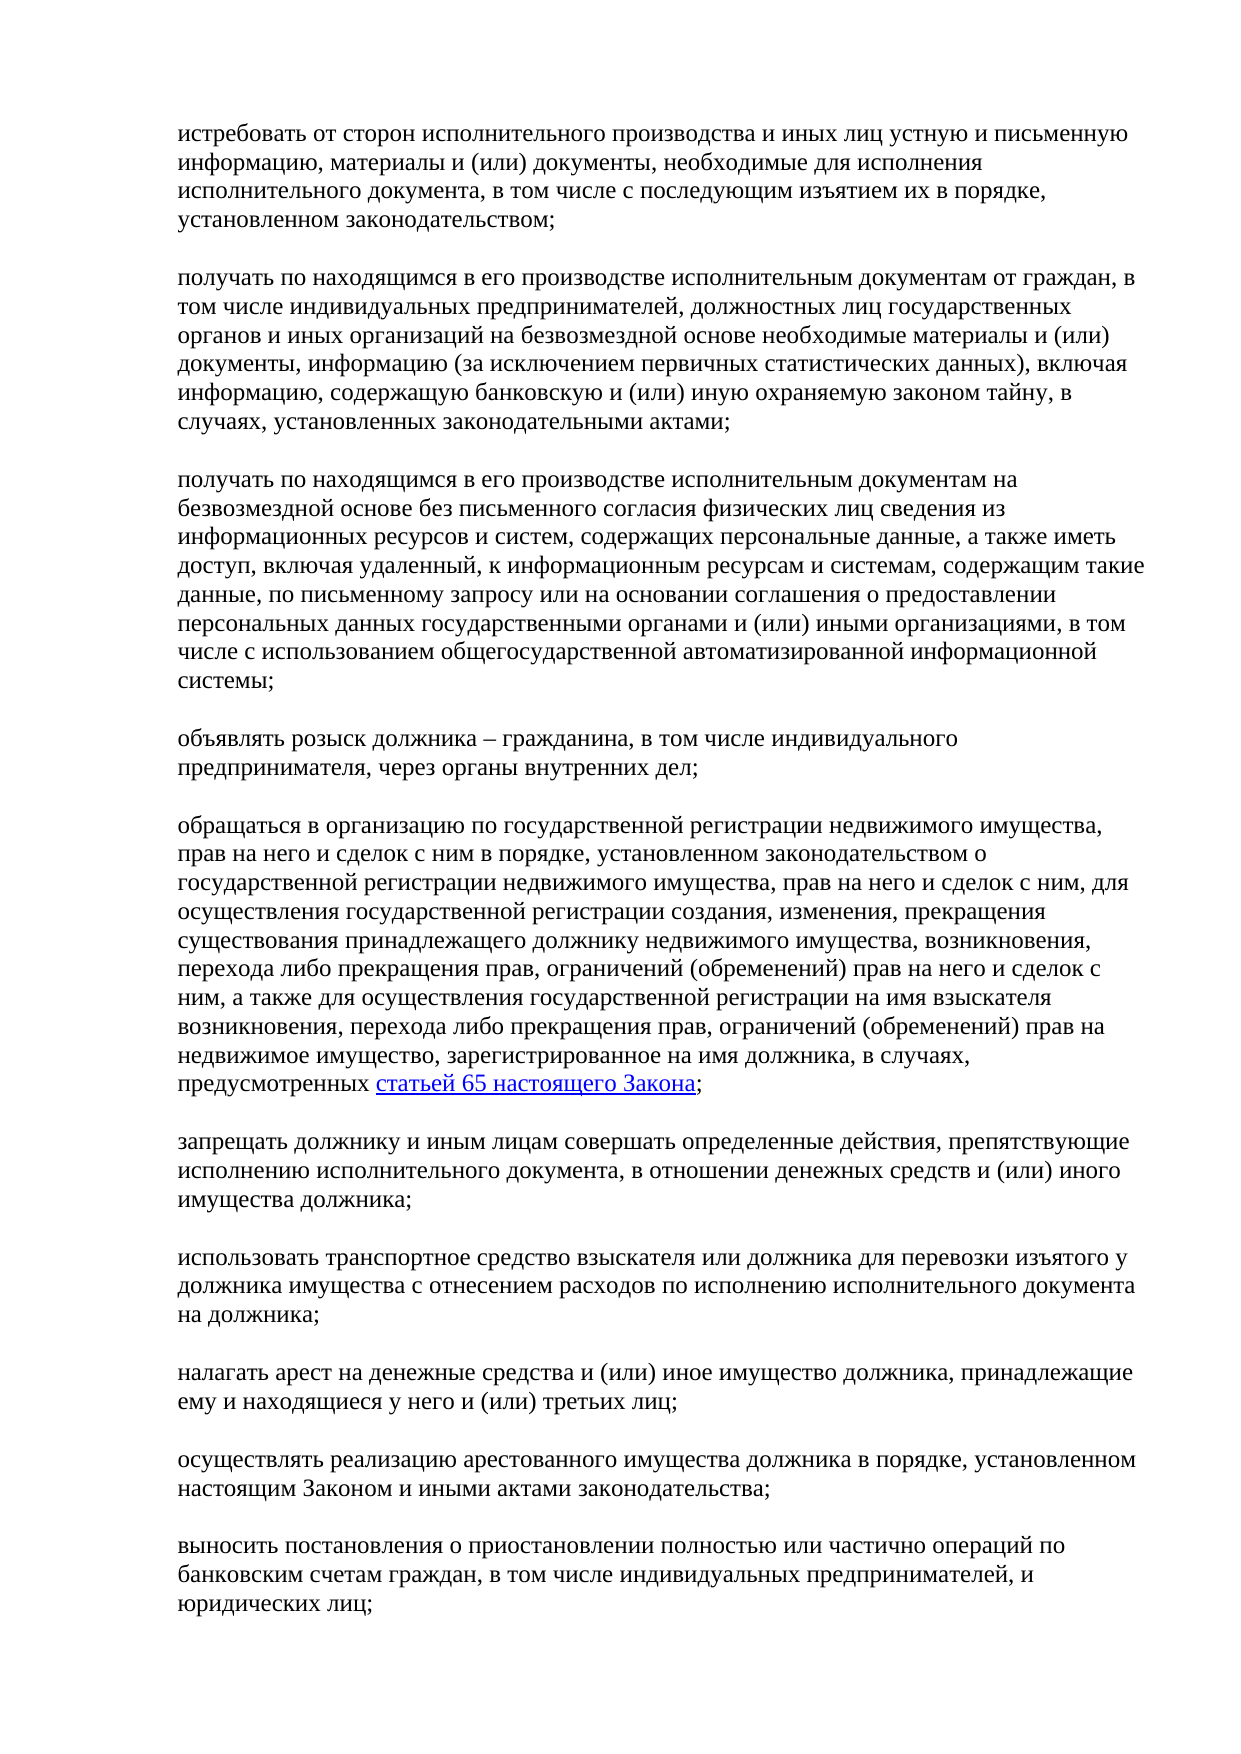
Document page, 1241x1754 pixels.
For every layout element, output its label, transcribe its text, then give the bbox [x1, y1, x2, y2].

text обращаться в организацию по государственной регистрации недвижимого имущества, прав на него и сделок с ним в порядке, установленном законодательством о государственной регистрации недвижимого имущества, прав на него и сделок с ним, для осуществления государственной регистрации создания, изменения, прекращения существования принадлежащего должнику недвижимого имущества, возникновения, перехода либо прекращения прав, ограничений (обременений) прав на него и сделок с ним, а также для осуществления государственной регистрации на имя взыскателя возникновения, перехода либо прекращения прав, ограничений (обременений) прав на недвижимое имущество, зарегистрированное на имя должника, в случаях, предусмотренных статьей 65 настоящего Закона; [177, 810, 1152, 1097]
text получать по находящимся в его производстве исполнительным документам от граждан, в том числе индивидуальных предпринимателей, должностных лиц государственных органов и иных организаций на безвозмездной основе необходимые материалы и (или) документы, информацию (за исключением первичных статистических данных), включая информацию, содержащую банковскую и (или) иную охраняемую законом тайну, в случаях, установленных законодательными актами; [177, 262, 1152, 435]
text получать по находящимся в его производстве исполнительным документам на безвозмездной основе без письменного согласия физических лиц сведения из информационных ресурсов и систем, содержащих персональные данные, а также иметь доступ, включая удаленный, к информационным ресурсам и системам, содержащим такие данные, по письменному запросу или на основании соглашения о предоставлении персональных данных государственными органами и (или) иными организациями, в том числе с использованием общегосударственной автоматизированной информационной системы; [177, 464, 1152, 694]
text использовать транспортное средство взыскателя или должника для перевозки изъятого у должника имущества с отнесением расходов по исполнению исполнительного документа на должника; [177, 1242, 1152, 1328]
text выносить постановления о приостановлении полностью или частично операций по банковским счетам граждан, в том числе индивидуальных предпринимателей, и юридических лиц; [177, 1531, 1152, 1617]
text налагать арест на денежные средства и (или) иное имущество должника, принадлежащие ему и находящиеся у него и (или) третьих лиц; [177, 1357, 1152, 1415]
text запрещать должнику и иным лицам совершать определенные действия, препятствующие исполнению исполнительного документа, в отношении денежных средств и (или) иного имущества должника; [177, 1126, 1152, 1213]
text объявлять розыск должника – гражданина, в том числе индивидуального предпринимателя, через органы внутренних дел; [177, 723, 1152, 781]
text истребовать от сторон исполнительного производства и иных лиц устную и письменную информацию, материалы и (или) документы, необходимые для исполнения исполнительного документа, в том числе с последующим изъятием их в порядке, установленном законодательством; [177, 118, 1152, 233]
text осуществлять реализацию арестованного имущества должника в порядке, установленном настоящим Законом и иными актами законодательства; [177, 1444, 1152, 1501]
